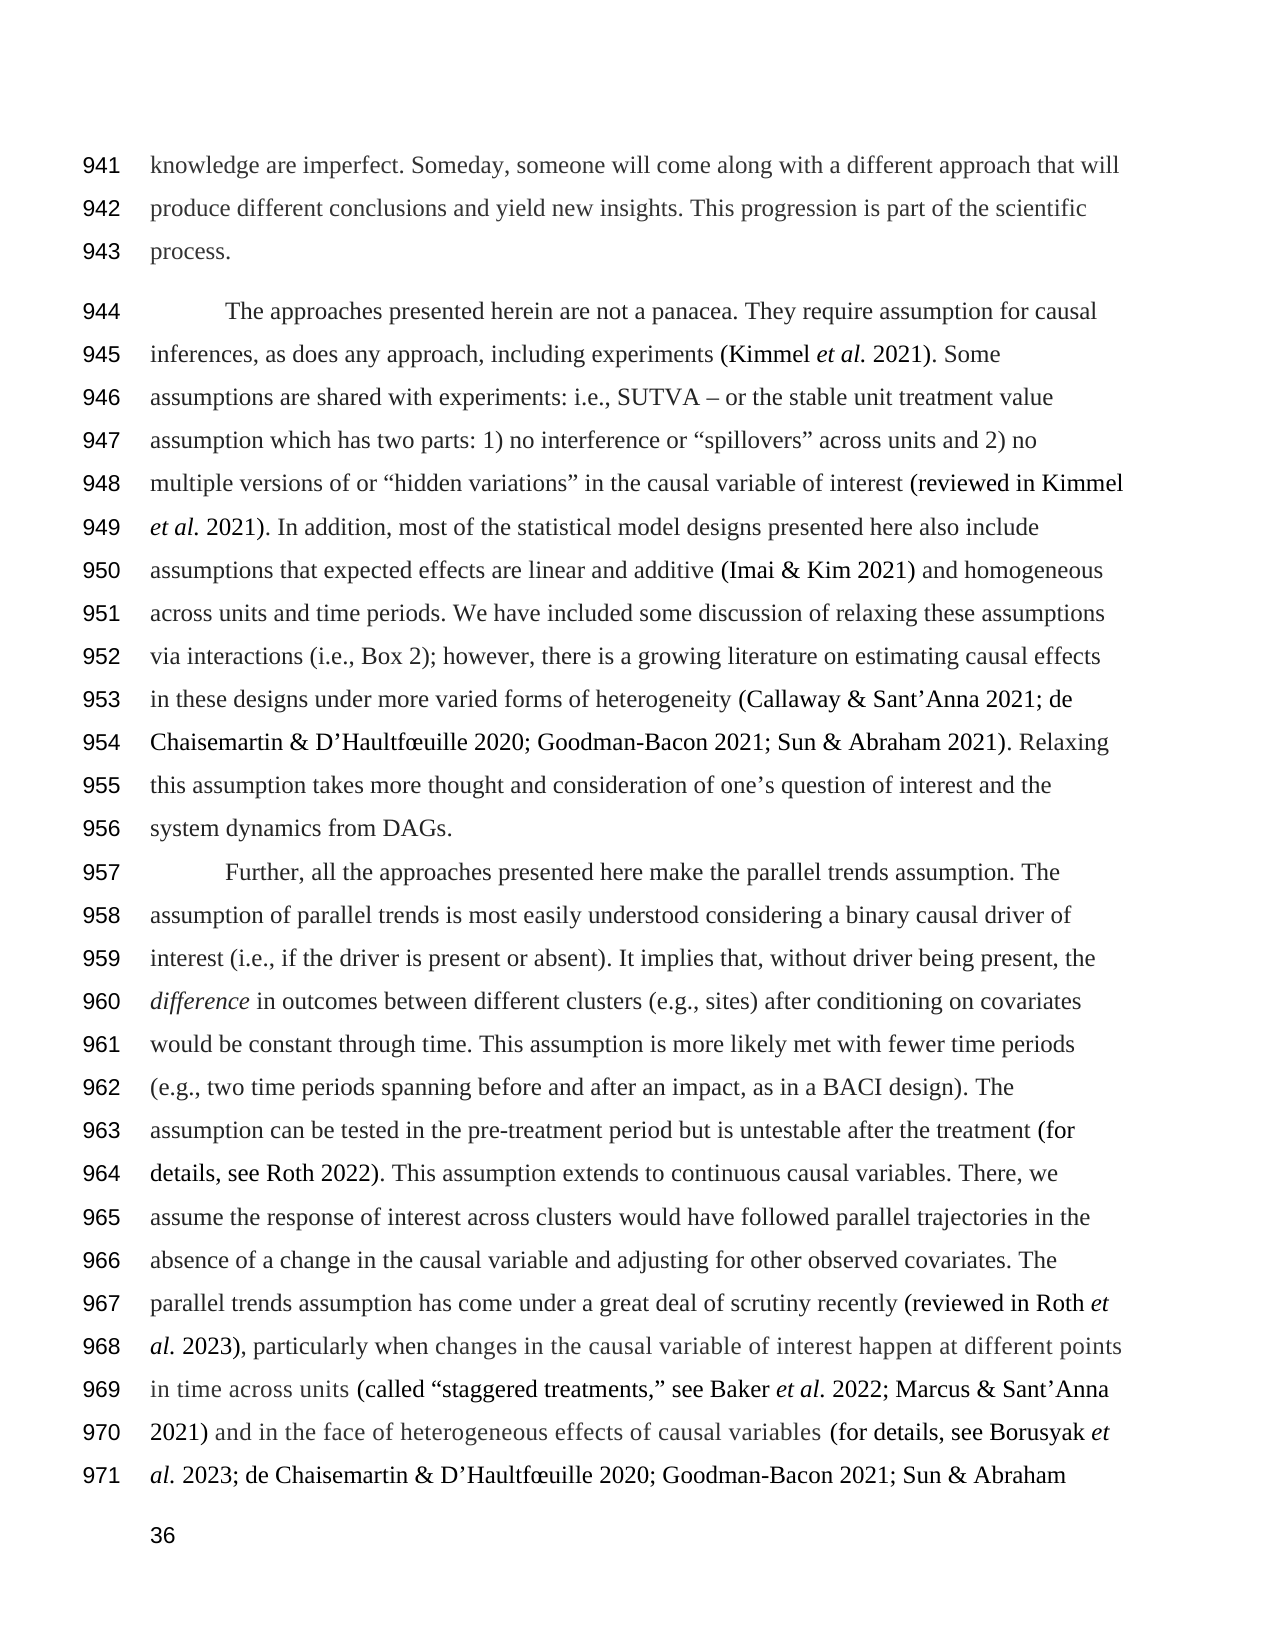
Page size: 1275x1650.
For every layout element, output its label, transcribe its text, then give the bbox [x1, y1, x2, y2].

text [150, 857, 1125, 1489]
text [150, 150, 1125, 265]
text The approaches presented herein are not a panacea. They require assumption for causal inferences, as does any approach, including experiments (Kimmel et al. 2021). Some assumptions are shared with experiments: i.e., SUTVA – or the stable unit treatment value assumption which has two parts: 1) no interference or “spillovers” across units and 2) no multiple versions of or “hidden variations” in the causal variable of interest (reviewed in Kimmel et al. 2021). In addition, most of the statistical model designs presented here also include assumptions that expected effects are linear and additive (Imai & Kim 2021) and homogeneous across units and time periods. We have included some discussion of relaxing these assumptions via interactions (i.e., Box 2); however, there is a growing literature on estimating causal effects in these designs under more varied forms of heterogeneity (Callaway & Sant’Anna 2021; de Chaisemartin & D’Haultfœuille 2020; Goodman-Bacon 2021; Sun & Abraham 2021). Relaxing this assumption takes more thought and consideration of one’s question of interest and the system dynamics from DAGs. [150, 296, 1125, 842]
